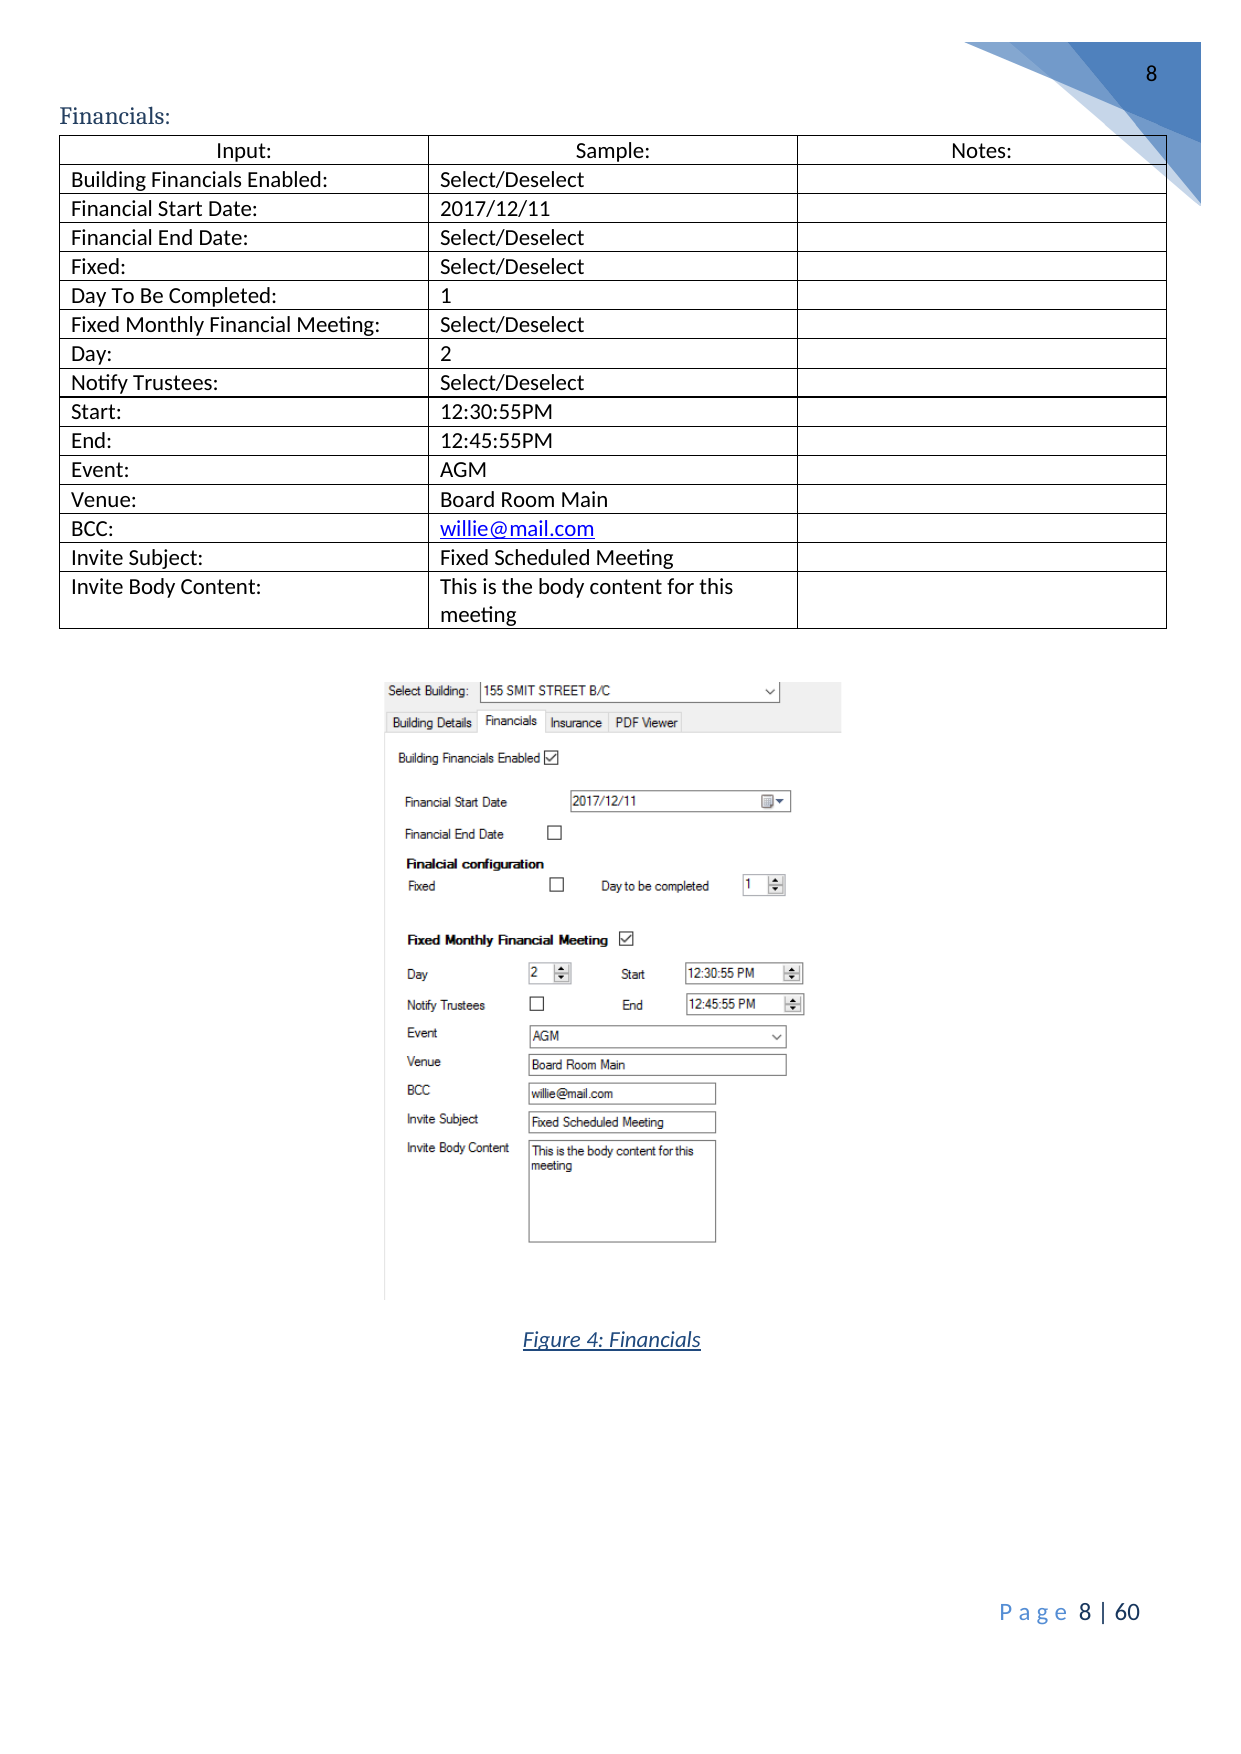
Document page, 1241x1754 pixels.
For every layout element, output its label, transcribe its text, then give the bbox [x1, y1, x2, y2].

table_cell Financial Start Date: [60, 194, 428, 222]
table_cell willie@mail.com [429, 514, 797, 542]
table_cell Event: [60, 456, 428, 484]
table_cell [798, 572, 1166, 628]
table_cell Start: [60, 398, 428, 426]
table_cell Fixed Monthly Financial Meeting: [60, 310, 428, 338]
table_cell 1 [429, 281, 797, 309]
table_header Sample: [429, 136, 797, 164]
table_cell Select/Deselect [429, 369, 797, 396]
table_cell Select/Deselect [429, 165, 797, 193]
table_cell [798, 310, 1166, 338]
table_cell [798, 339, 1166, 367]
table_cell Day To Be Completed: [60, 281, 428, 309]
table_cell End: [60, 427, 428, 454]
table_header Input: [60, 136, 428, 164]
table_cell Invite Body Content: [60, 572, 428, 628]
table_cell BCC: [60, 514, 428, 542]
table_cell Financial End Date: [60, 223, 428, 251]
table_cell [798, 194, 1166, 222]
table_cell [798, 369, 1166, 396]
table_cell Select/Deselect [429, 310, 797, 338]
table_cell Fixed: [60, 252, 428, 280]
table_cell 2 [429, 339, 797, 367]
table_cell [798, 281, 1166, 309]
table_cell Select/Deselect [429, 252, 797, 280]
table_cell [798, 514, 1166, 542]
table_cell [798, 398, 1166, 426]
table_cell [798, 165, 1166, 193]
table_cell [798, 252, 1166, 280]
table_cell [798, 456, 1166, 484]
table_cell Notify Trustees: [60, 369, 428, 396]
table_cell [798, 223, 1166, 251]
table_header Notes: [798, 136, 1166, 164]
table_cell 2017/12/11 [429, 194, 797, 222]
table_cell Venue: [60, 485, 428, 513]
table_cell Day: [60, 339, 428, 367]
table_cell Fixed Scheduled Meeting [429, 543, 797, 571]
table_cell 12:45:55PM [429, 427, 797, 454]
picture [384, 682, 842, 1300]
table_cell Building Financials Enabled: [60, 165, 428, 193]
table_cell Select/Deselect [429, 223, 797, 251]
subtitle Financials: [59, 102, 1167, 131]
text Figure 4: Financials [59, 1325, 1167, 1353]
picture [963, 42, 1201, 206]
table_cell [798, 485, 1166, 513]
table_cell This is the body content for this meeting [429, 572, 797, 628]
table_cell AGM [429, 456, 797, 484]
table_cell 12:30:55PM [429, 398, 797, 426]
table_cell Board Room Main [429, 485, 797, 513]
table_cell [798, 543, 1166, 571]
table_cell Invite Subject: [60, 543, 428, 571]
table_cell [798, 427, 1166, 454]
